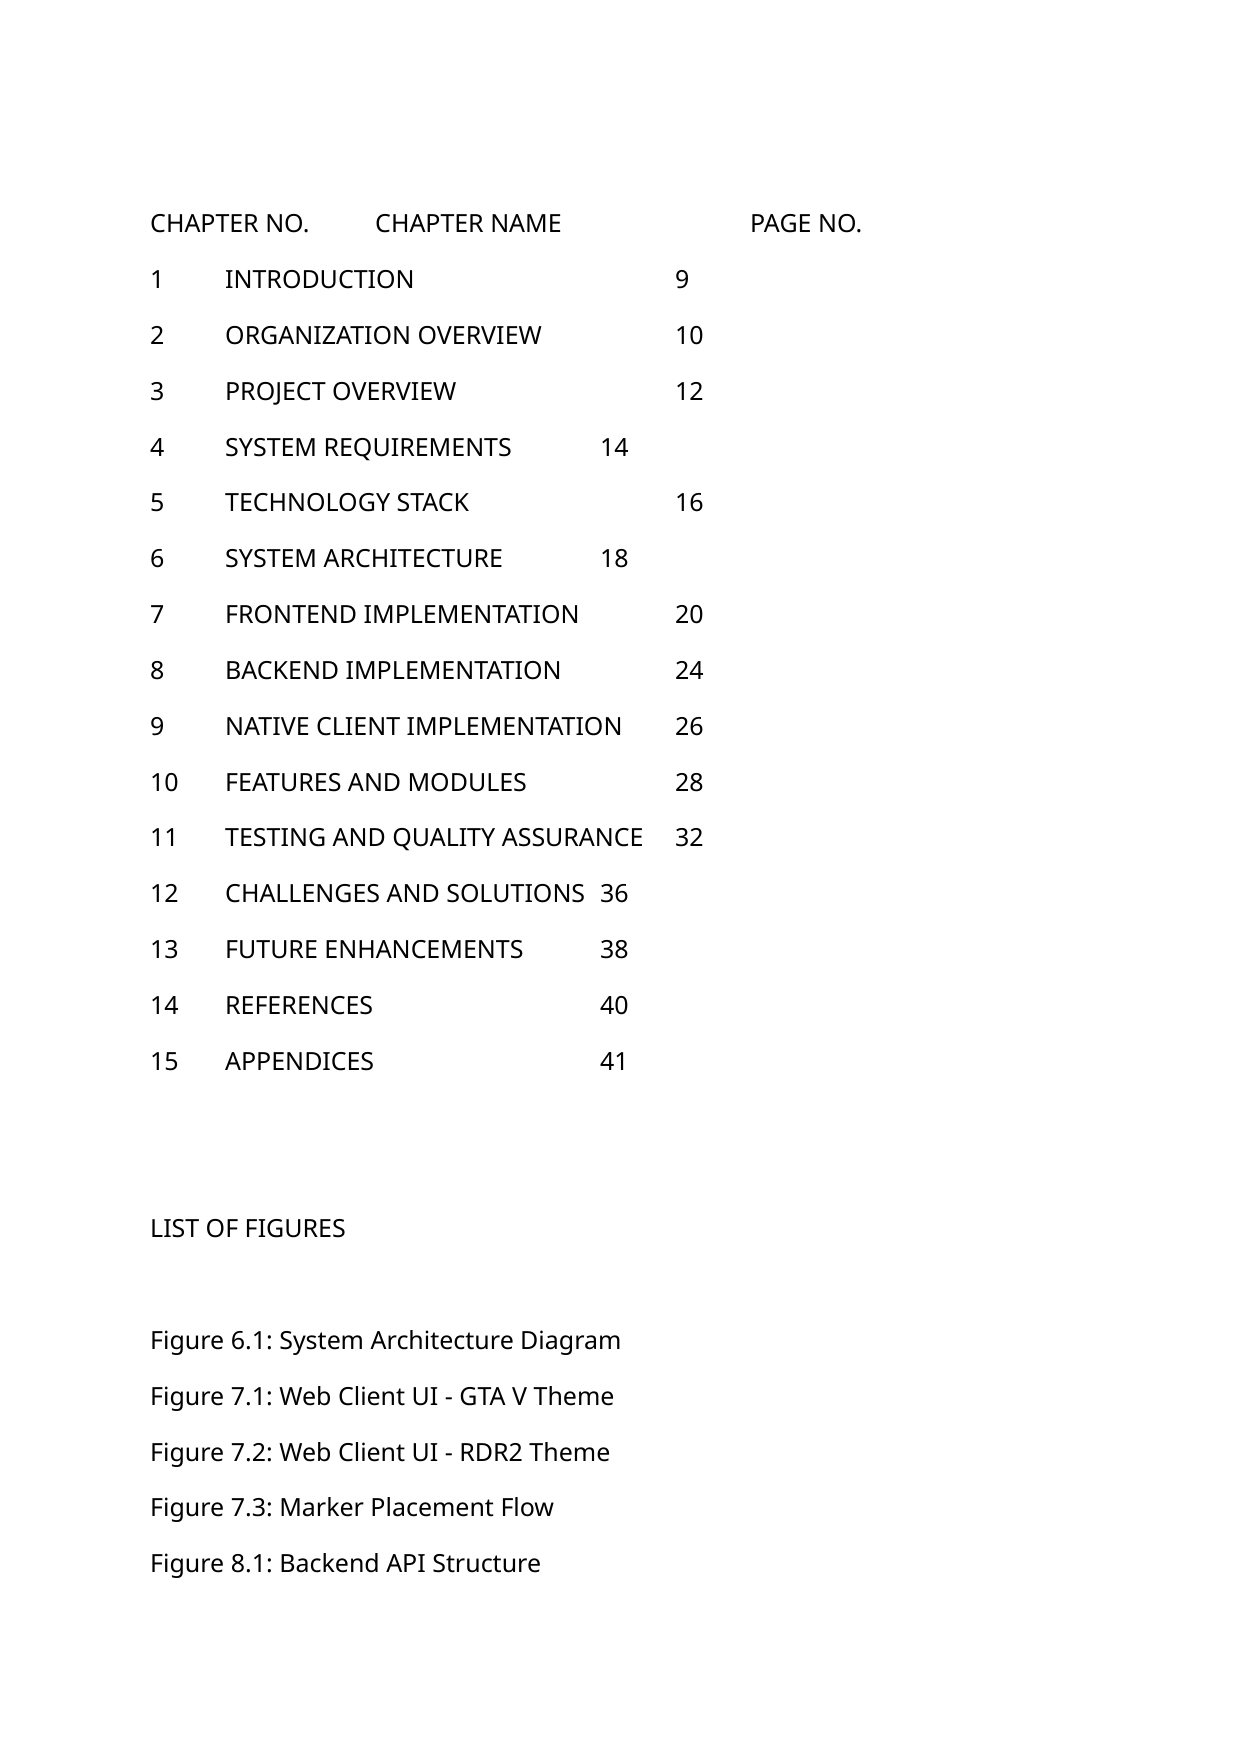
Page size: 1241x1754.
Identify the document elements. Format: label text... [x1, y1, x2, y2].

text 11 TESTING AND QUALITY ASSURANCE 32 [150, 820, 1090, 854]
text 4 SYSTEM REQUIREMENTS 14 [150, 429, 1090, 463]
text 14 REFERENCES 40 [150, 987, 1090, 1022]
text 7 FRONTEND IMPLEMENTATION 20 [150, 597, 1090, 631]
text 5 TECHNOLOGY STACK 16 [150, 485, 1090, 519]
text 9 NATIVE CLIENT IMPLEMENTATION 26 [150, 708, 1090, 742]
text LIST OF FIGURES [150, 1211, 1090, 1245]
text Figure 7.1: Web Client UI - GTA V Theme [150, 1378, 1090, 1412]
text 3 PROJECT OVERVIEW 12 [150, 373, 1090, 407]
text Figure 8.1: Backend API Structure [150, 1546, 1090, 1580]
text Figure 7.3: Marker Placement Flow [150, 1490, 1090, 1524]
text 15 APPENDICES 41 [150, 1043, 1090, 1077]
text 2 ORGANIZATION OVERVIEW 10 [150, 317, 1090, 352]
text Figure 6.1: System Architecture Diagram [150, 1322, 1090, 1357]
text 10 FEATURES AND MODULES 28 [150, 764, 1090, 798]
text 1 INTRODUCTION 9 [150, 262, 1090, 296]
text 8 BACKEND IMPLEMENTATION 24 [150, 652, 1090, 687]
text Figure 7.2: Web Client UI - RDR2 Theme [150, 1434, 1090, 1468]
text 6 SYSTEM ARCHITECTURE 18 [150, 541, 1090, 575]
text 13 FUTURE ENHANCEMENTS 38 [150, 932, 1090, 966]
text CHAPTER NO. CHAPTER NAME PAGE NO. [150, 206, 1090, 240]
text 12 CHALLENGES AND SOLUTIONS 36 [150, 876, 1090, 910]
